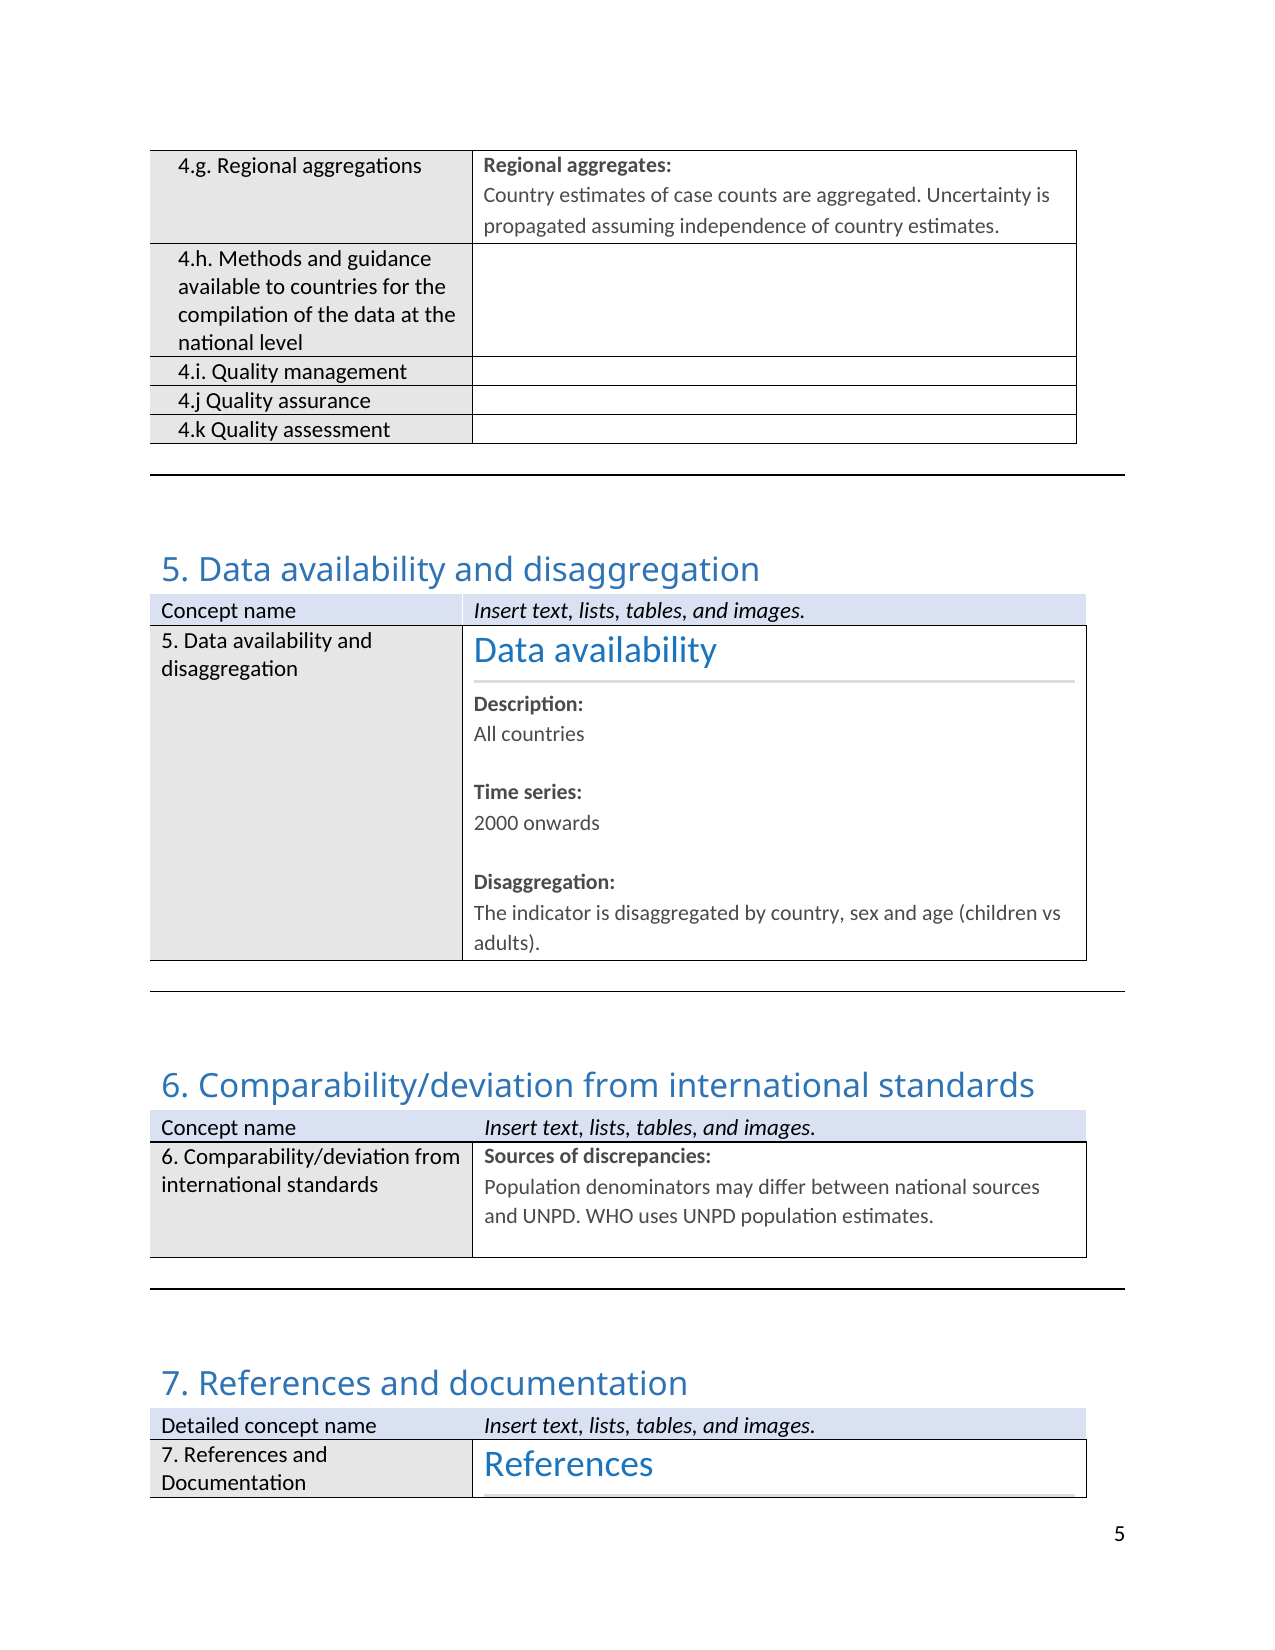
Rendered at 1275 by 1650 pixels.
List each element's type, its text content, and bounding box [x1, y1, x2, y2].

table_cell Regional aggregates: Country estimates of case counts are aggregated. Uncertainty is propagated assuming independence of country estimates. [473, 151, 1076, 243]
table_header 6. Comparability/deviation from international standards [150, 1058, 1086, 1110]
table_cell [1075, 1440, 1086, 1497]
table_header 7. References and documentation [150, 1356, 1086, 1408]
table_cell 6. Comparability/deviation from international standards [150, 1143, 472, 1257]
table_cell Detailed concept name [150, 1408, 473, 1439]
table_cell 5. Data availability and disaggregation [150, 626, 462, 960]
table_cell 4.h. Methods and guidance available to countries for the compilation of the data at the national level [150, 244, 472, 356]
table_cell Insert text, lists, tables, and images. [473, 1110, 1086, 1141]
table_cell 7. References and Documentation [150, 1440, 472, 1497]
table_cell 4.k Quality assessment [150, 415, 472, 443]
table_cell Insert text, lists, tables, and images. [463, 594, 1086, 625]
table_cell 4.j Quality assurance [150, 386, 472, 414]
table_cell Concept name [150, 594, 462, 625]
table_cell Insert text, lists, tables, and images. [473, 1408, 1086, 1439]
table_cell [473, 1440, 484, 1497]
table_cell Sources of discrepancies: Population denominators may differ between national sources and UNPD. WHO uses UNPD population estimates. [473, 1143, 1086, 1257]
table_header 5. Data availability and disaggregation [150, 541, 1086, 593]
table_cell Concept name [150, 1110, 473, 1141]
table_cell 4.g. Regional aggregations [150, 151, 472, 243]
table_cell [473, 415, 1076, 443]
table_cell 4.i. Quality management [150, 357, 472, 385]
table_cell Data availability Description: All countries Time series: 2000 onwards Disaggregation: The indicator is disaggregated by country, sex and age (children vs adults). [463, 626, 1086, 960]
table_cell [473, 244, 1076, 356]
table_cell [473, 357, 1076, 385]
table_cell [473, 386, 1076, 414]
